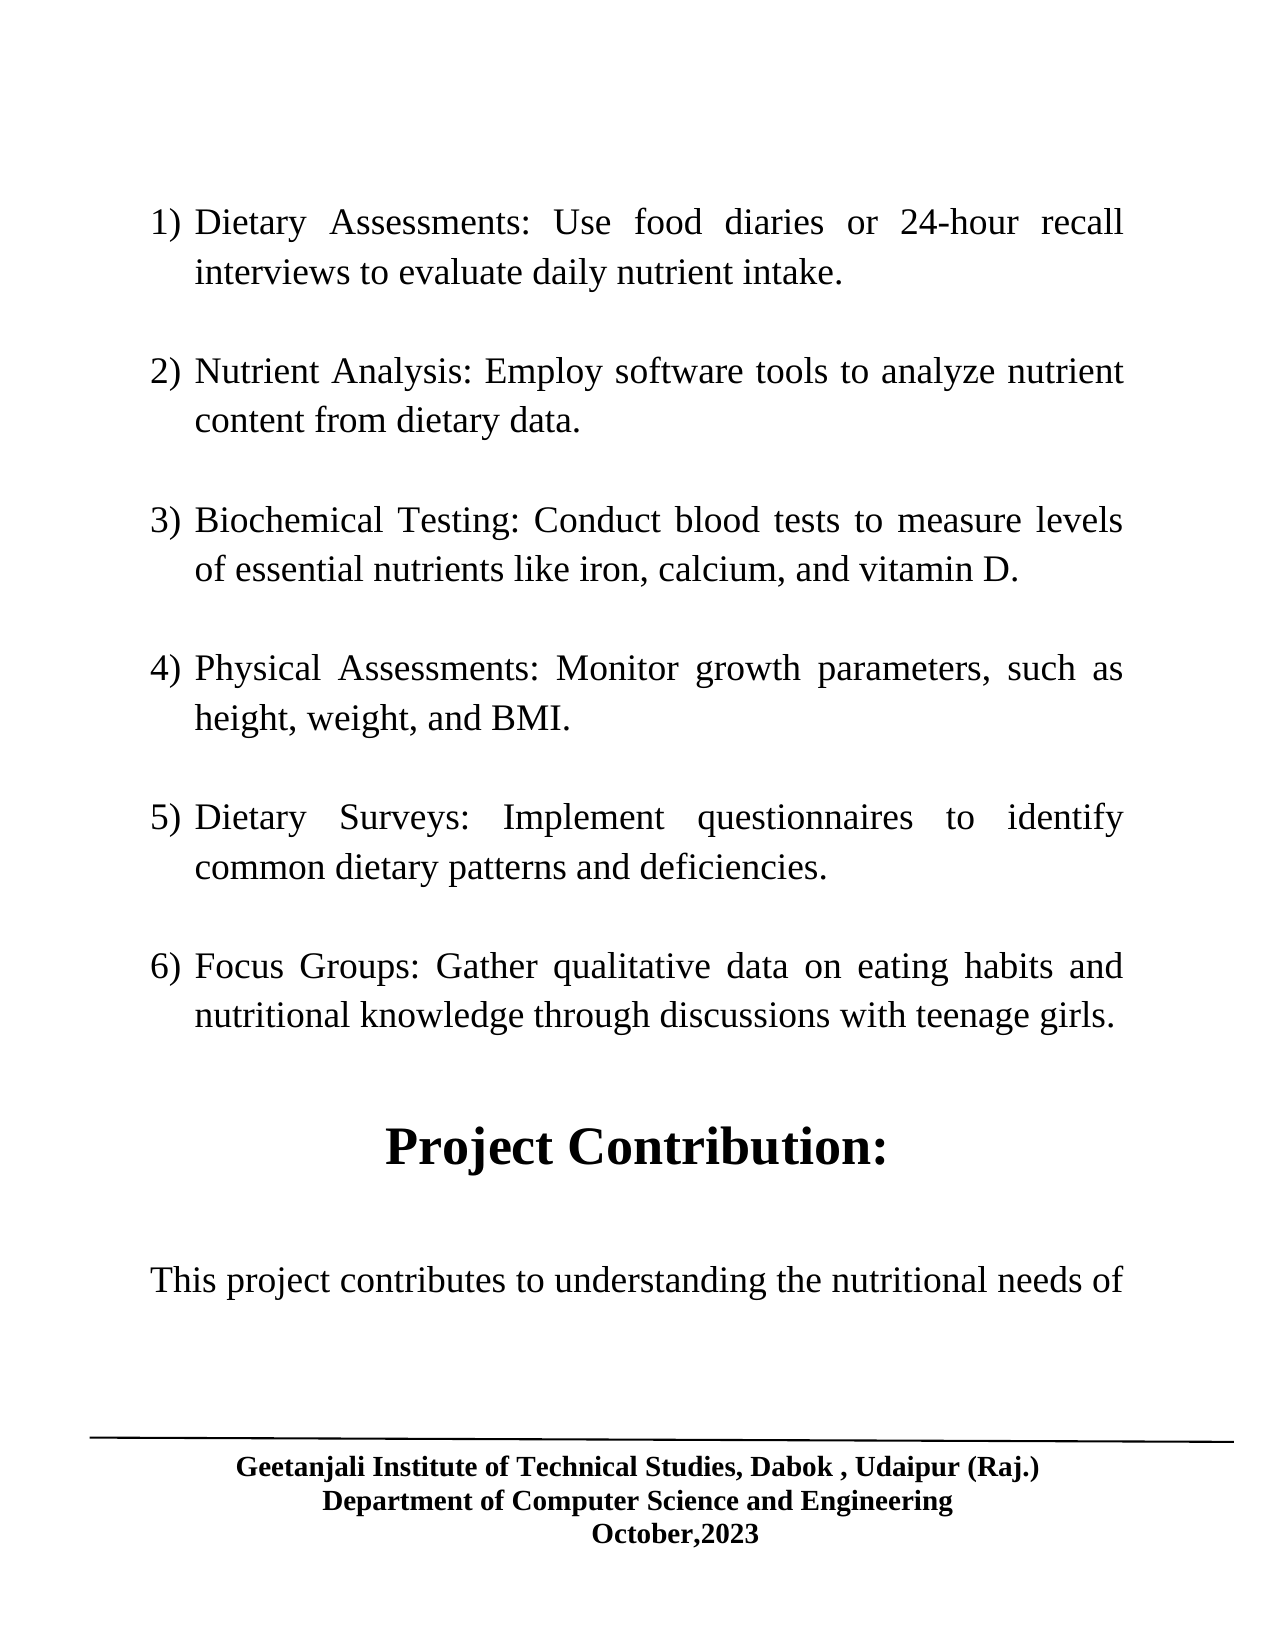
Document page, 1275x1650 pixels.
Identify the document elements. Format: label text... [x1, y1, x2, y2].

list Physical Assessments: Monitor growth parameters, such as height, weight, and BMI. [150, 646, 1125, 738]
list Biochemical Testing: Conduct blood tests to measure levels of essential nutrients like iron, calcium, and vitamin D. [150, 497, 1125, 590]
list Focus Groups: Gather qualitative data on eating habits and nutritional knowledge through discussions with teenage girls. [150, 943, 1125, 1036]
text Project Contribution: [150, 1114, 1125, 1176]
list Dietary Assessments: Use food diaries or 24-hour recall interviews to evaluate daily nutrient intake. [150, 199, 1125, 292]
list Nutrient Analysis: Employ software tools to analyze nutrient content from dietary data. [150, 348, 1125, 441]
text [150, 1257, 1125, 1300]
list Dietary Surveys: Implement questionnaires to identify common dietary patterns and deficiencies. [150, 794, 1125, 887]
